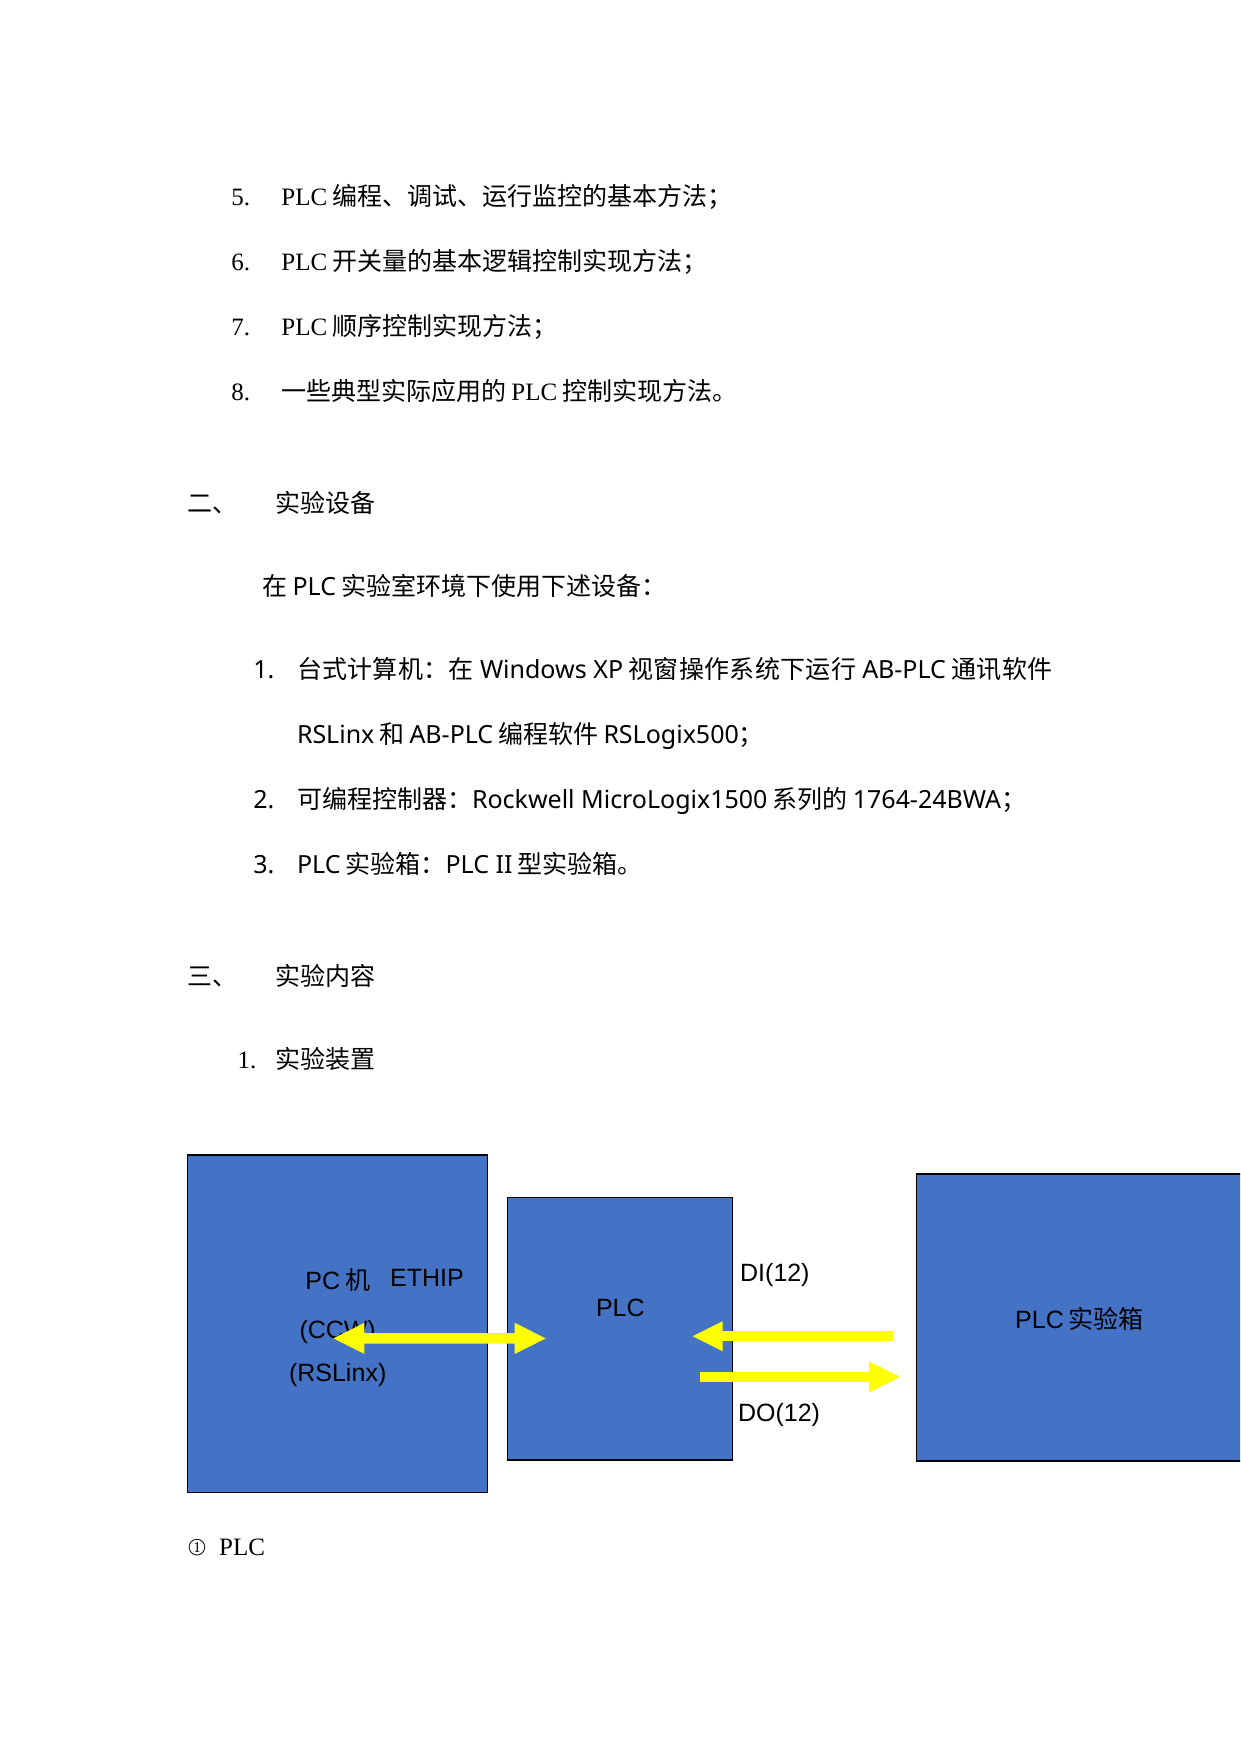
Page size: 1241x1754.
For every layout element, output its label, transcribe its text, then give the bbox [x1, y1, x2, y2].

list 一些典型实际应用的PLC控制实现方法。 [231, 357, 1053, 422]
text 在PLC实验室环境下使用下述设备： [237, 552, 1053, 617]
list 实验装置 [237, 1025, 1053, 1090]
list PLC顺序控制实现方法； [231, 292, 1053, 357]
list PLC编程、调试、运行监控的基本方法； [231, 162, 1053, 227]
list PLC实验箱：PLC II型实验箱。 [253, 830, 1053, 895]
list 实验内容 [187, 942, 1053, 1007]
text ① PLC [187, 1530, 1053, 1563]
list 可编程控制器：Rockwell MicroLogix1500系列的1764-24BWA； [253, 765, 1053, 830]
list PLC开关量的基本逻辑控制实现方法； [231, 227, 1053, 292]
list 台式计算机：在Windows XP视窗操作系统下运行AB-PLC通讯软件RSLinx和AB-PLC编程软件RSLogix500； [253, 635, 1053, 765]
list 实验设备 [187, 469, 1053, 534]
